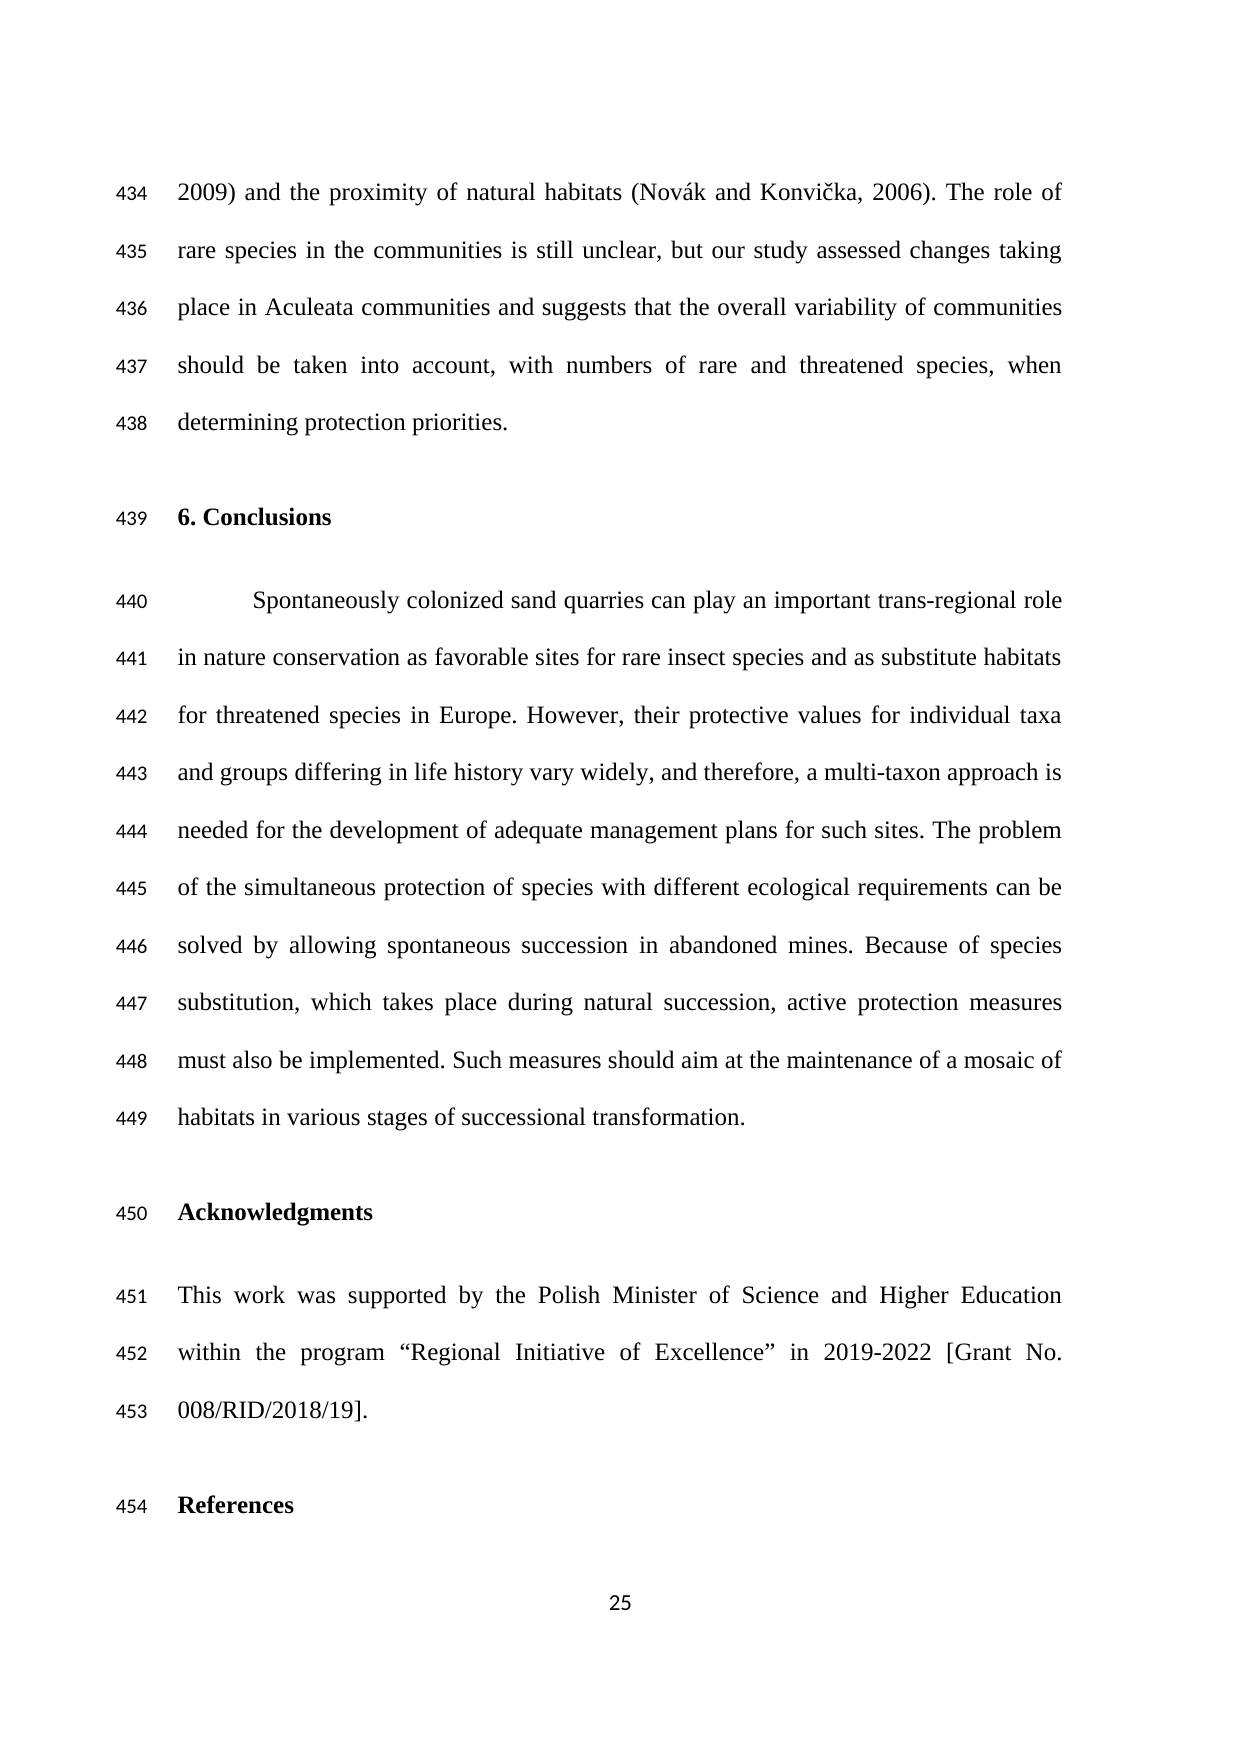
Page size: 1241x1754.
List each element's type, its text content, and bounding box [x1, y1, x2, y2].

text 6. Conclusions [177, 502, 1063, 531]
text This work was supported by the Polish Minister of Science and Higher Education within the program “Regional Initiative of Excellence” in 2019-2022 [Grant No. 008/RID/2018/19]. [177, 1280, 1063, 1423]
text References [177, 1490, 1063, 1518]
text Acknowledgments [177, 1197, 1063, 1226]
text Spontaneously colonized sand quarries can play an important trans-regional role in nature conservation as favorable sites for rare insect species and as substitute habitats for threatened species in Europe. However, their protective values for individual taxa and groups differing in life history vary widely, and therefore, a multi-taxon approach is needed for the development of adequate management plans for such sites. The problem of the simultaneous protection of species with different ecological requirements can be solved by allowing spontaneous succession in abandoned mines. Because of species substitution, which takes place during natural succession, active protection measures must also be implemented. Such measures should aim at the maintenance of a mosaic of habitats in various stages of successional transformation. [177, 585, 1063, 1131]
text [177, 177, 1063, 436]
